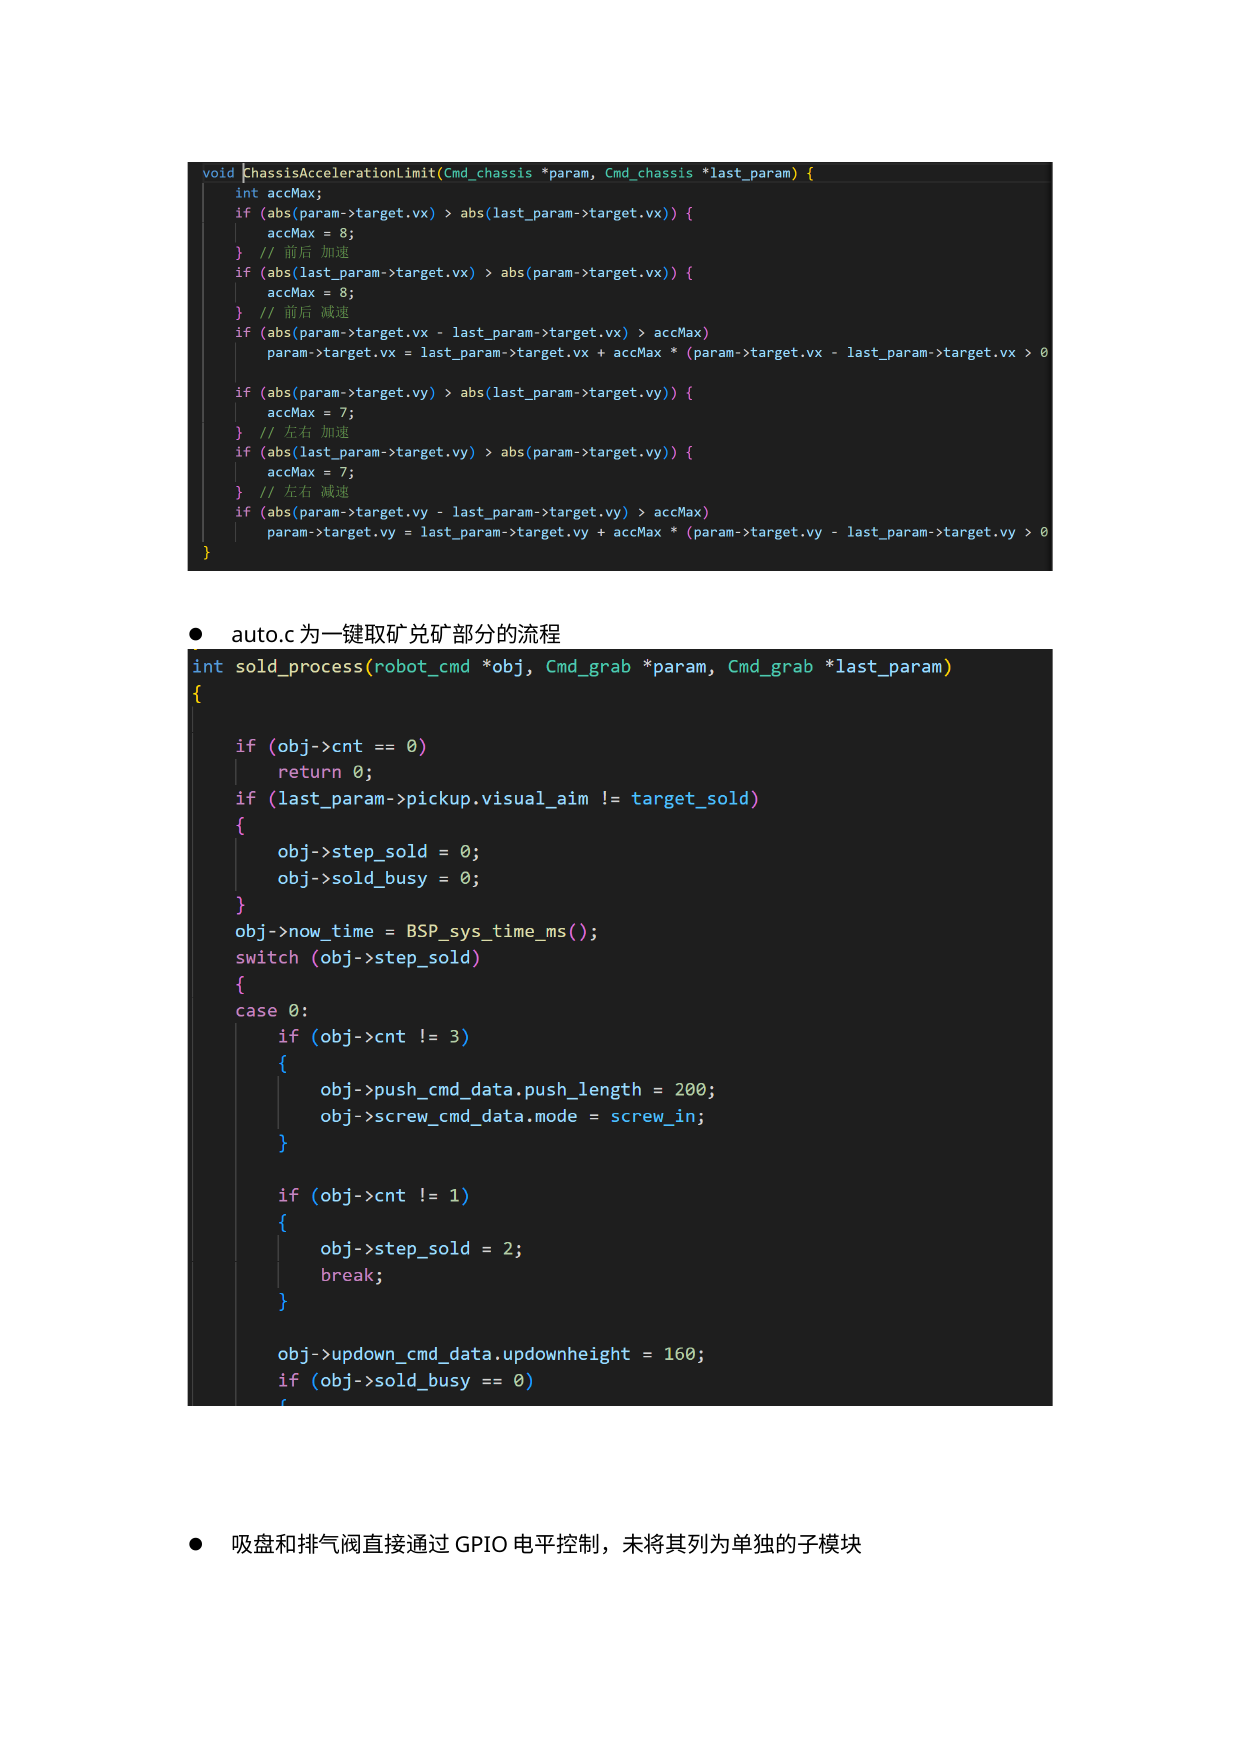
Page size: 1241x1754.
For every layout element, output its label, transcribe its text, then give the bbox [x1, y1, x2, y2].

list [187, 1527, 1053, 1559]
picture [187, 649, 1053, 1406]
list auto.c为一键取矿兑矿部分的流程 [187, 617, 1053, 649]
picture [187, 162, 1053, 571]
